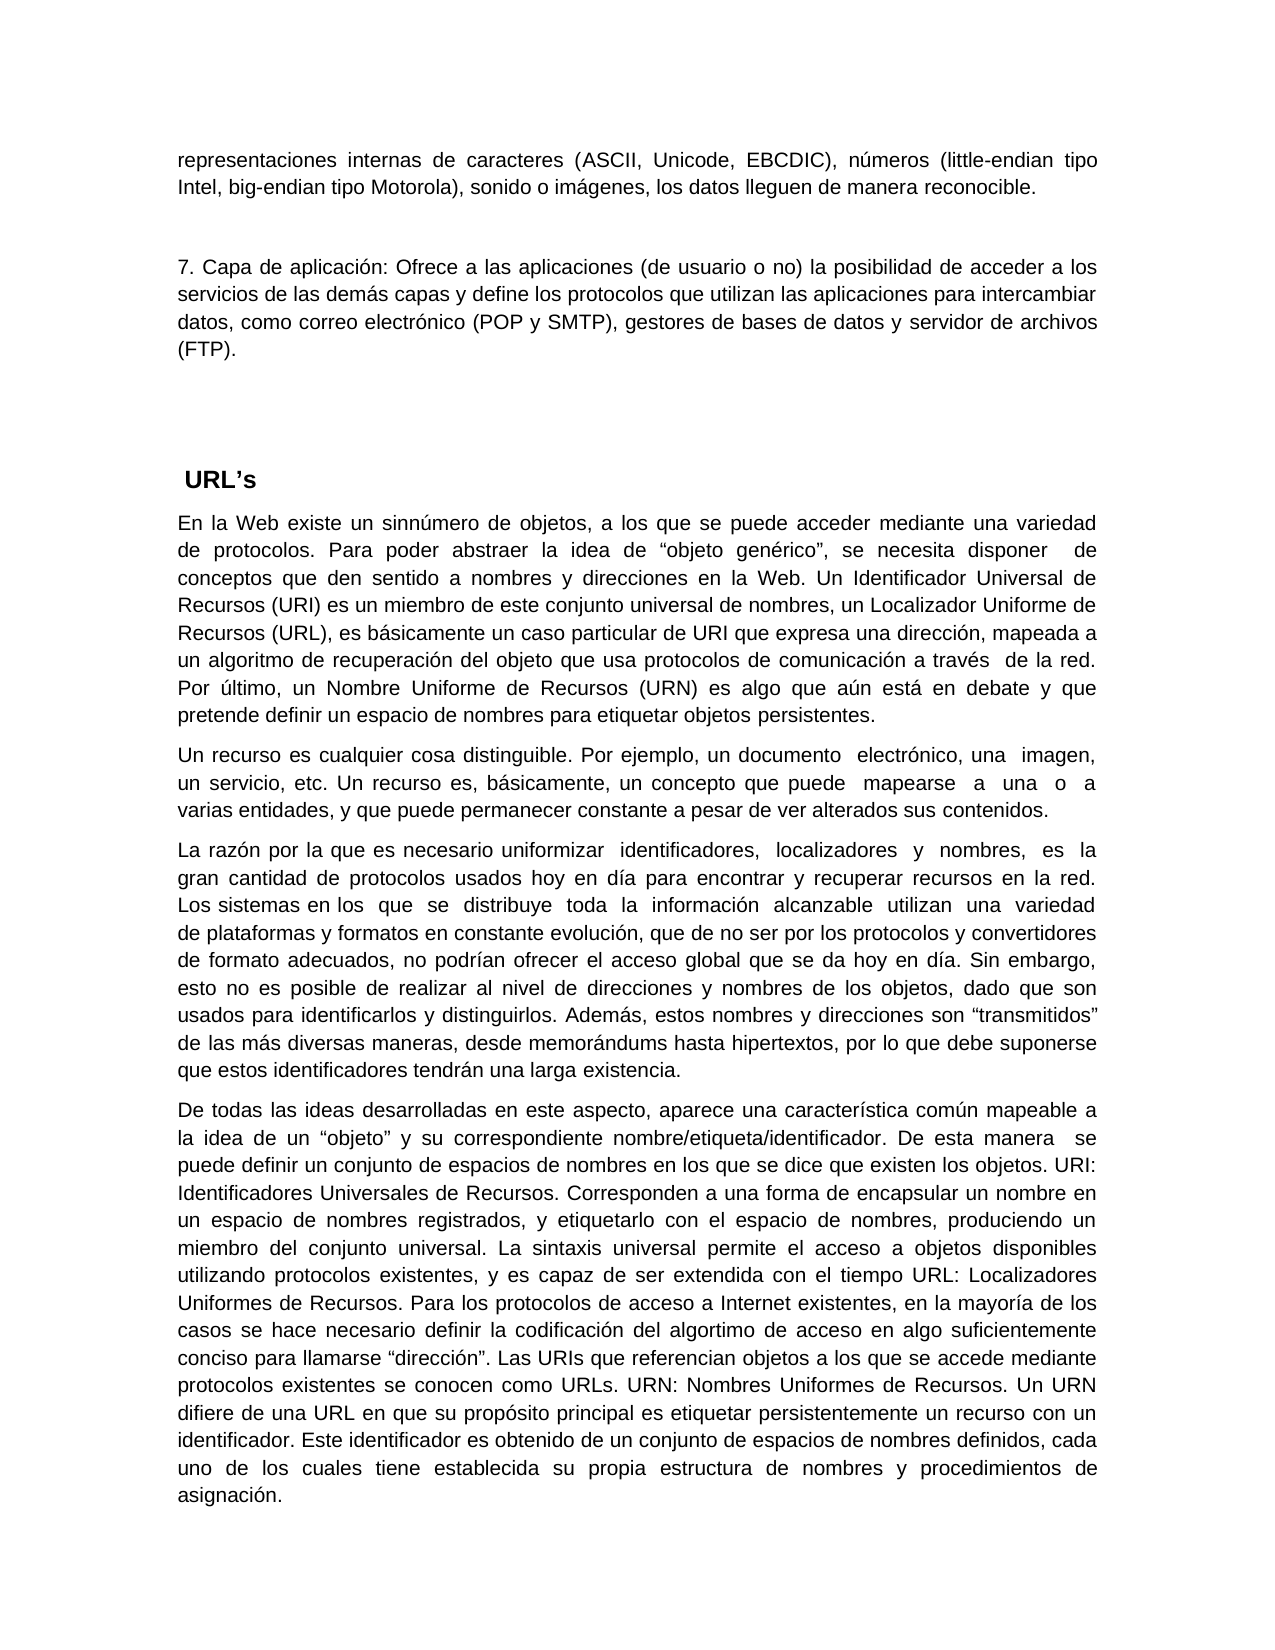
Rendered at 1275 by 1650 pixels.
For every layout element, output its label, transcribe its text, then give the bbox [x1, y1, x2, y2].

subtitle URL’s [184, 465, 1239, 494]
list Capa de aplicación: Ofrece a las aplicaciones (de usuario o no) la posibilidad de acceder a los servicios de las demás capas y define los protocolos que utilizan las aplicaciones para intercambiar datos, como correo electrónico (POP y SMTP), gestores de bases de datos y servidor de archivos (FTP). [177, 255, 1098, 361]
text La razón por la que es necesario uniformizar identificadores, localizadores y nombres, es la gran cantidad de protocolos usados hoy en día para encontrar y recuperar recursos en la red. Los sistemas en los que se distribuye toda la información alcanzable utilizan una variedad de plataformas y formatos en constante evolución, que de no ser por los protocolos y convertidores de formato adecuados, no podrían ofrecer el acceso global que se da hoy en día. Sin embargo, esto no es posible de realizar al nivel de direcciones y nombres de los objetos, dado que son usados para identificarlos y distinguirlos. Además, estos nombres y direcciones son “transmitidos” de las más diversas maneras, desde memorándums hasta hipertextos, por lo que debe suponerse que estos identificadores tendrán una larga existencia. [177, 838, 1098, 1082]
text En la Web existe un sinnúmero de objetos, a los que se puede acceder mediante una variedad de protocolos. Para poder abstraer la idea de “objeto genérico”, se necesita disponer de conceptos que den sentido a nombres y direcciones en la Web. Un Identificador Universal de Recursos (URI) es un miembro de este conjunto universal de nombres, un Localizador Uniforme de Recursos (URL), es básicamente un caso particular de URI que expresa una dirección, mapeada a un algoritmo de recuperación del objeto que usa protocolos de comunicación a través de la red. Por último, un Nombre Uniforme de Recursos (URN) es algo que aún está en debate y que pretende definir un espacio de nombres para etiquetar objetos persistentes. [177, 511, 1098, 727]
text Un recurso es cualquier cosa distinguible. Por ejemplo, un documento electrónico, una imagen, un servicio, etc. Un recurso es, básicamente, un concepto que puede mapearse a una o a varias entidades, y que puede permanecer constante a pesar de ver alterados sus contenidos. [177, 743, 1098, 822]
text De todas las ideas desarrolladas en este aspecto, aparece una característica común mapeable a la idea de un “objeto” y su correspondiente nombre/etiqueta/identificador. De esta manera se puede definir un conjunto de espacios de nombres en los que se dice que existen los objetos. URI: Identificadores Universales de Recursos. Corresponden a una forma de encapsular un nombre en un espacio de nombres registrados, y etiquetarlo con el espacio de nombres, produciendo un miembro del conjunto universal. La sintaxis universal permite el acceso a objetos disponibles utilizando protocolos existentes, y es capaz de ser extendida con el tiempo URL: Localizadores Uniformes de Recursos. Para los protocolos de acceso a Internet existentes, en la mayoría de los casos se hace necesario definir la codificación del algortimo de acceso en algo suficientemente conciso para llamarse “dirección”. Las URIs que referencian objetos a los que se accede mediante protocolos existentes se conocen como URLs. URN: Nombres Uniformes de Recursos. Un URN difiere de una URL en que su propósito principal es etiquetar persistentemente un recurso con un identificador. Este identificador es obtenido de un conjunto de espacios de nombres definidos, cada uno de los cuales tiene establecida su propia estructura de nombres y procedimientos de asignación. [177, 1098, 1098, 1507]
text representaciones internas de caracteres (ASCII, Unicode, EBCDIC), números (little-endian tipo Intel, big-endian tipo Motorola), sonido o imágenes, los datos lleguen de manera reconocible. [177, 147, 1098, 199]
